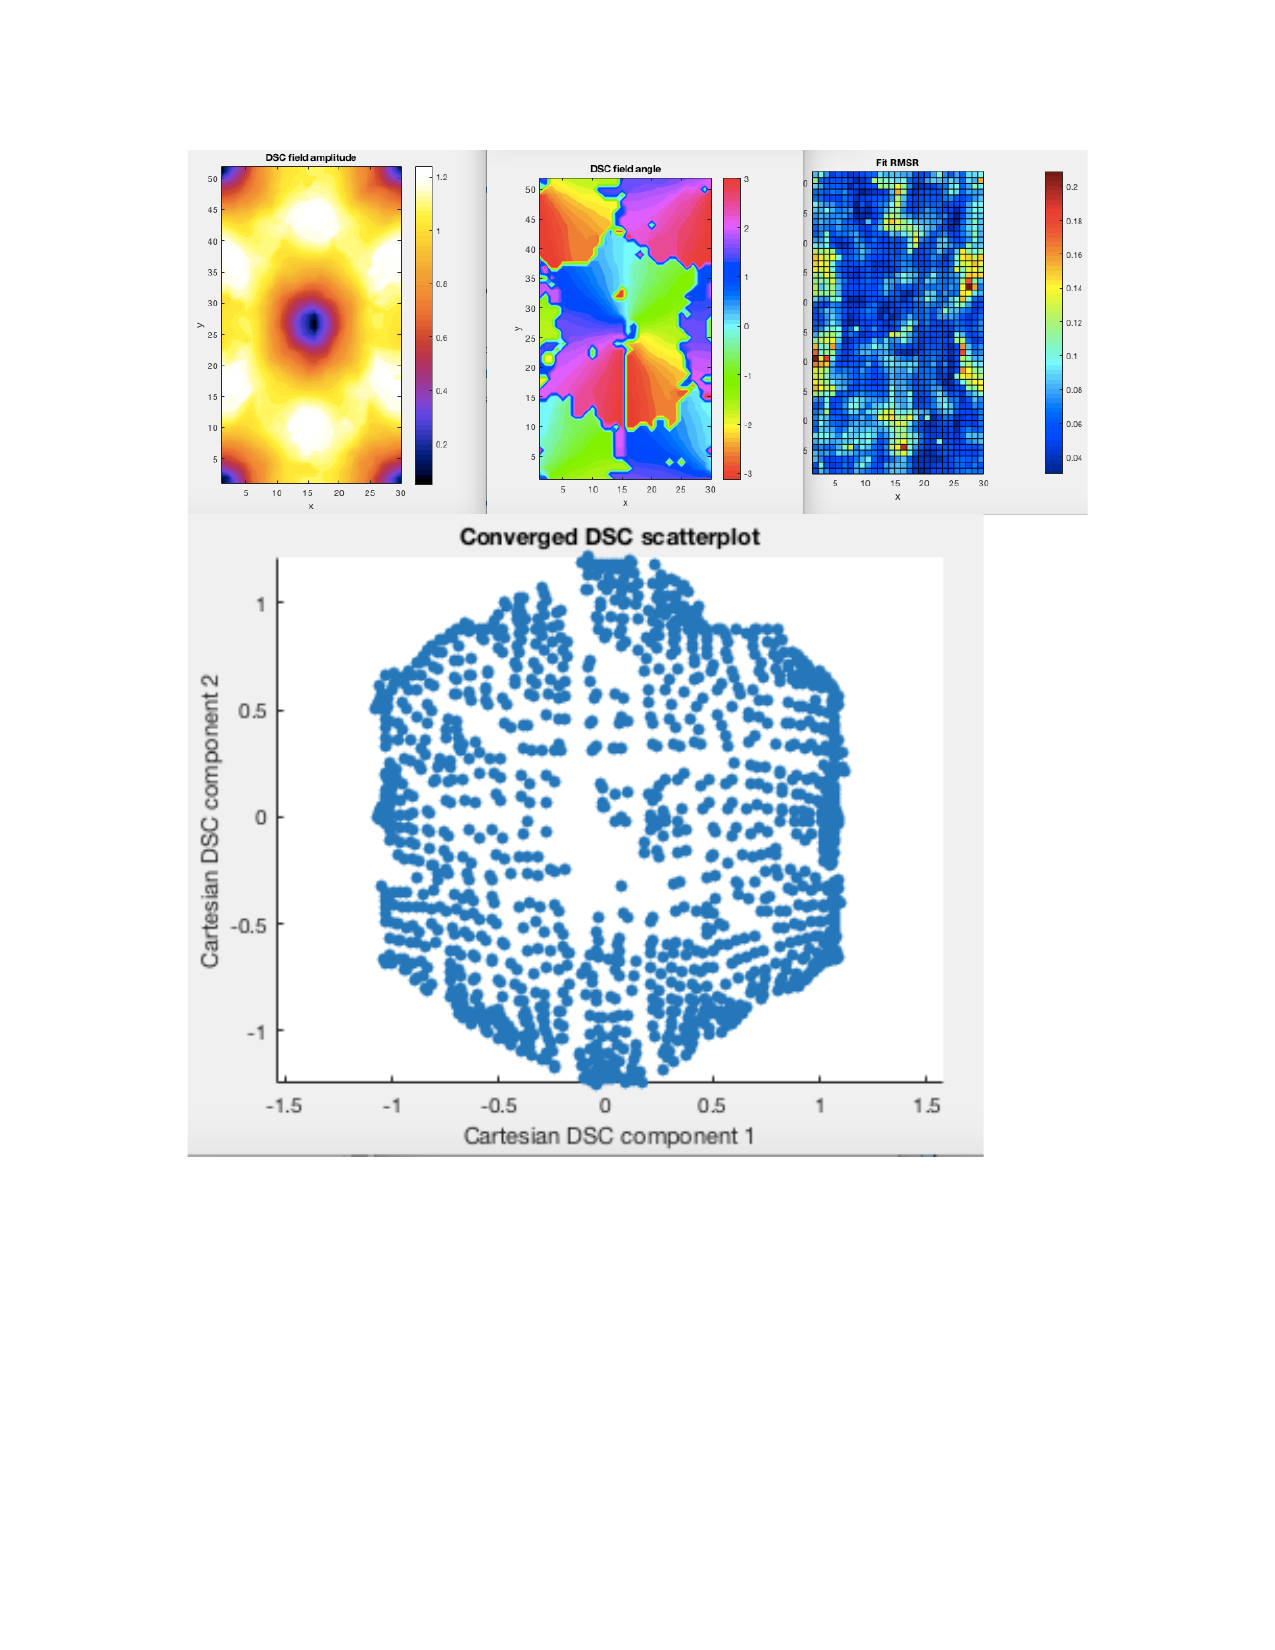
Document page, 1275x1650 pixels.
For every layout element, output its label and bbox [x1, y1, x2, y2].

picture [187, 150, 1088, 1157]
